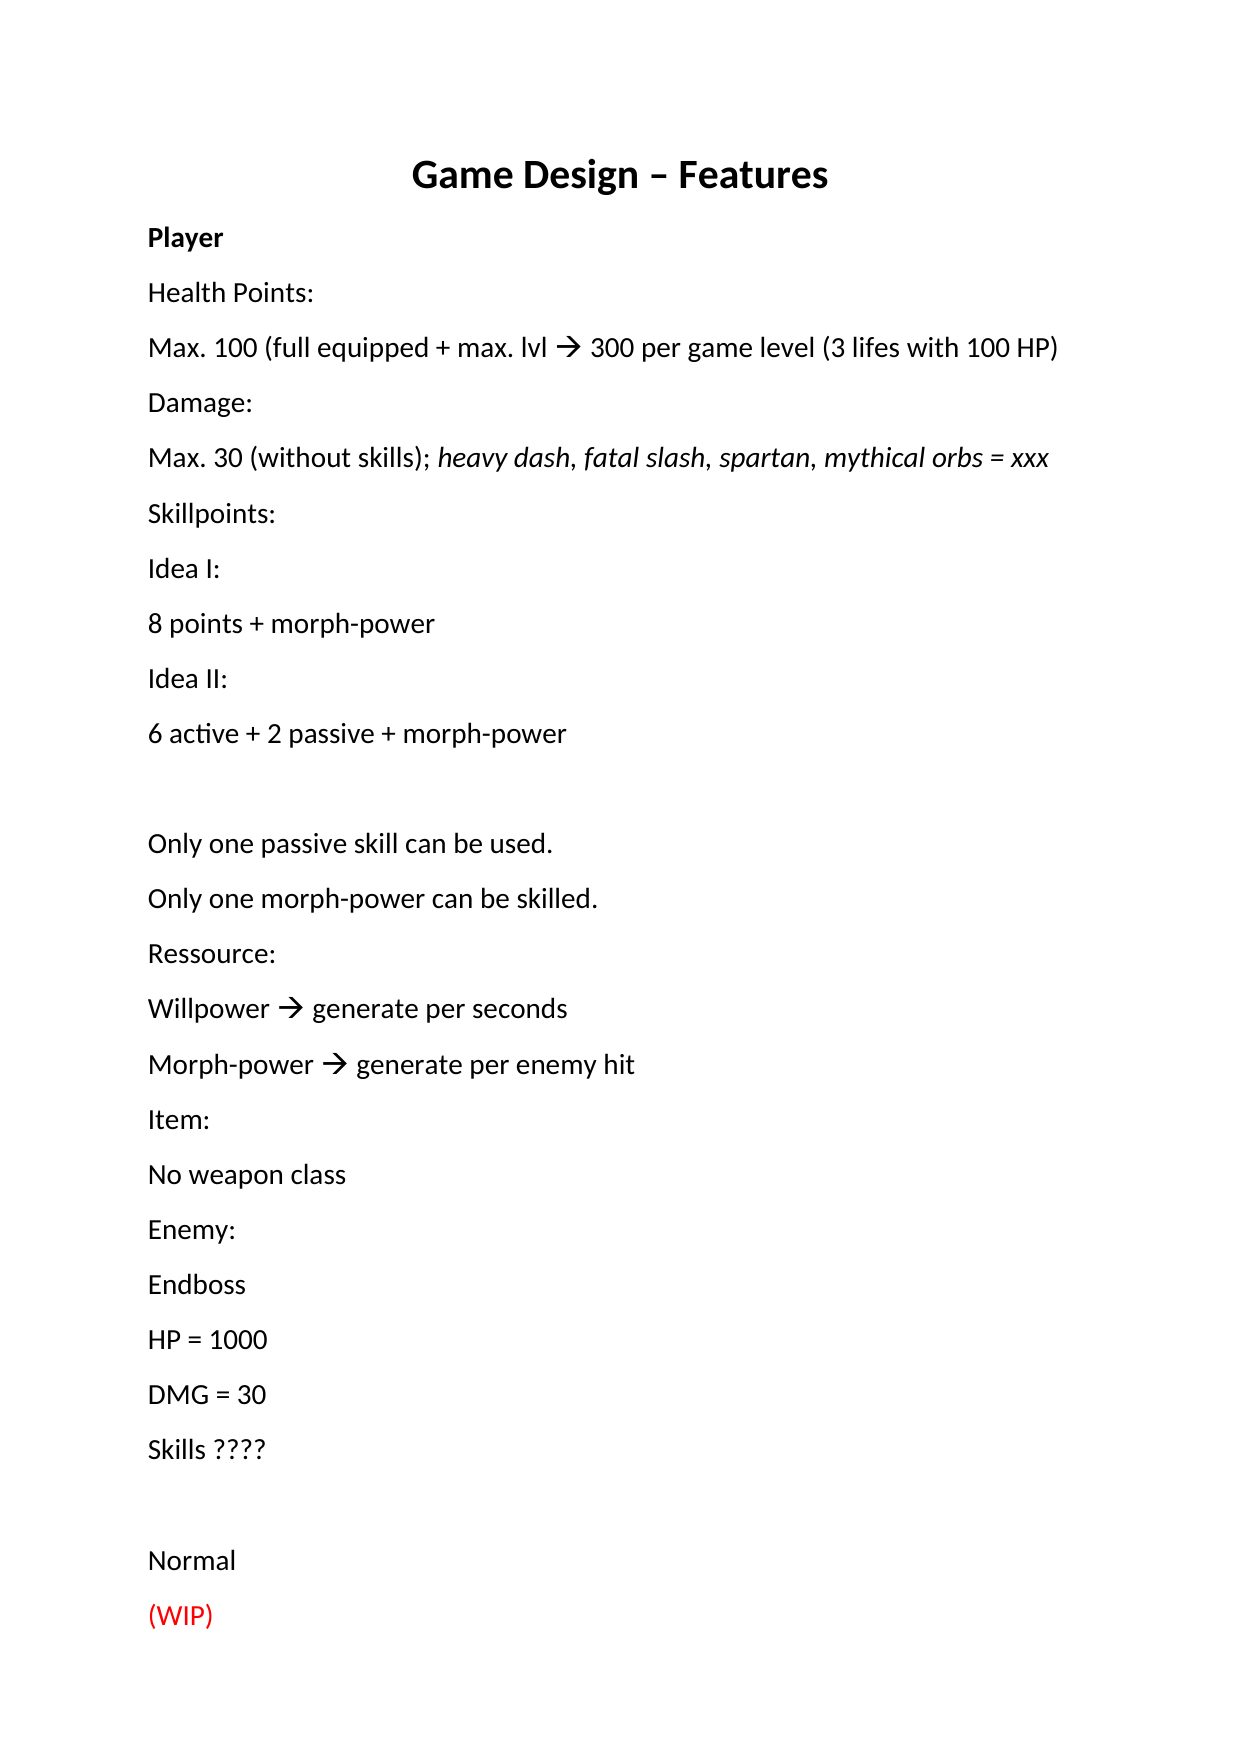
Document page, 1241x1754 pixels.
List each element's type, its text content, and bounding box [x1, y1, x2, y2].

text Endboss [148, 1266, 1093, 1302]
text Only one passive skill can be used. [148, 825, 1093, 861]
text 6 active + 2 passive + morph-power [148, 715, 1093, 751]
text Item: [148, 1101, 1093, 1136]
text HP = 1000 [148, 1321, 1093, 1357]
text 8 points + morph-power [148, 605, 1093, 641]
text Skillpoints: [148, 495, 1093, 530]
text Morph-power generate per enemy hit [148, 1046, 1093, 1081]
text Idea I: [148, 550, 1093, 585]
text No weapon class [148, 1156, 1093, 1192]
text Ressource: [148, 936, 1093, 971]
text Game Design – Features [148, 148, 1093, 198]
text Only one morph-power can be skilled. [148, 880, 1093, 916]
text Enemy: [148, 1211, 1093, 1247]
text Skills ???? [148, 1431, 1093, 1467]
text Health Points: [148, 274, 1093, 310]
text Idea II: [148, 660, 1093, 696]
text Player [148, 219, 1093, 255]
text Normal [148, 1542, 1093, 1577]
text Damage: [148, 384, 1093, 420]
text Willpower generate per seconds [148, 991, 1093, 1026]
text Max. 30 (without skills); heavy dash, fatal slash, spartan, mythical orbs = xxx [148, 439, 1093, 475]
text (WIP) [148, 1597, 1093, 1632]
text Max. 100 (full equipped + max. lvl 300 per game level (3 lifes with 100 HP) [148, 329, 1093, 365]
text DMG = 30 [148, 1376, 1093, 1412]
